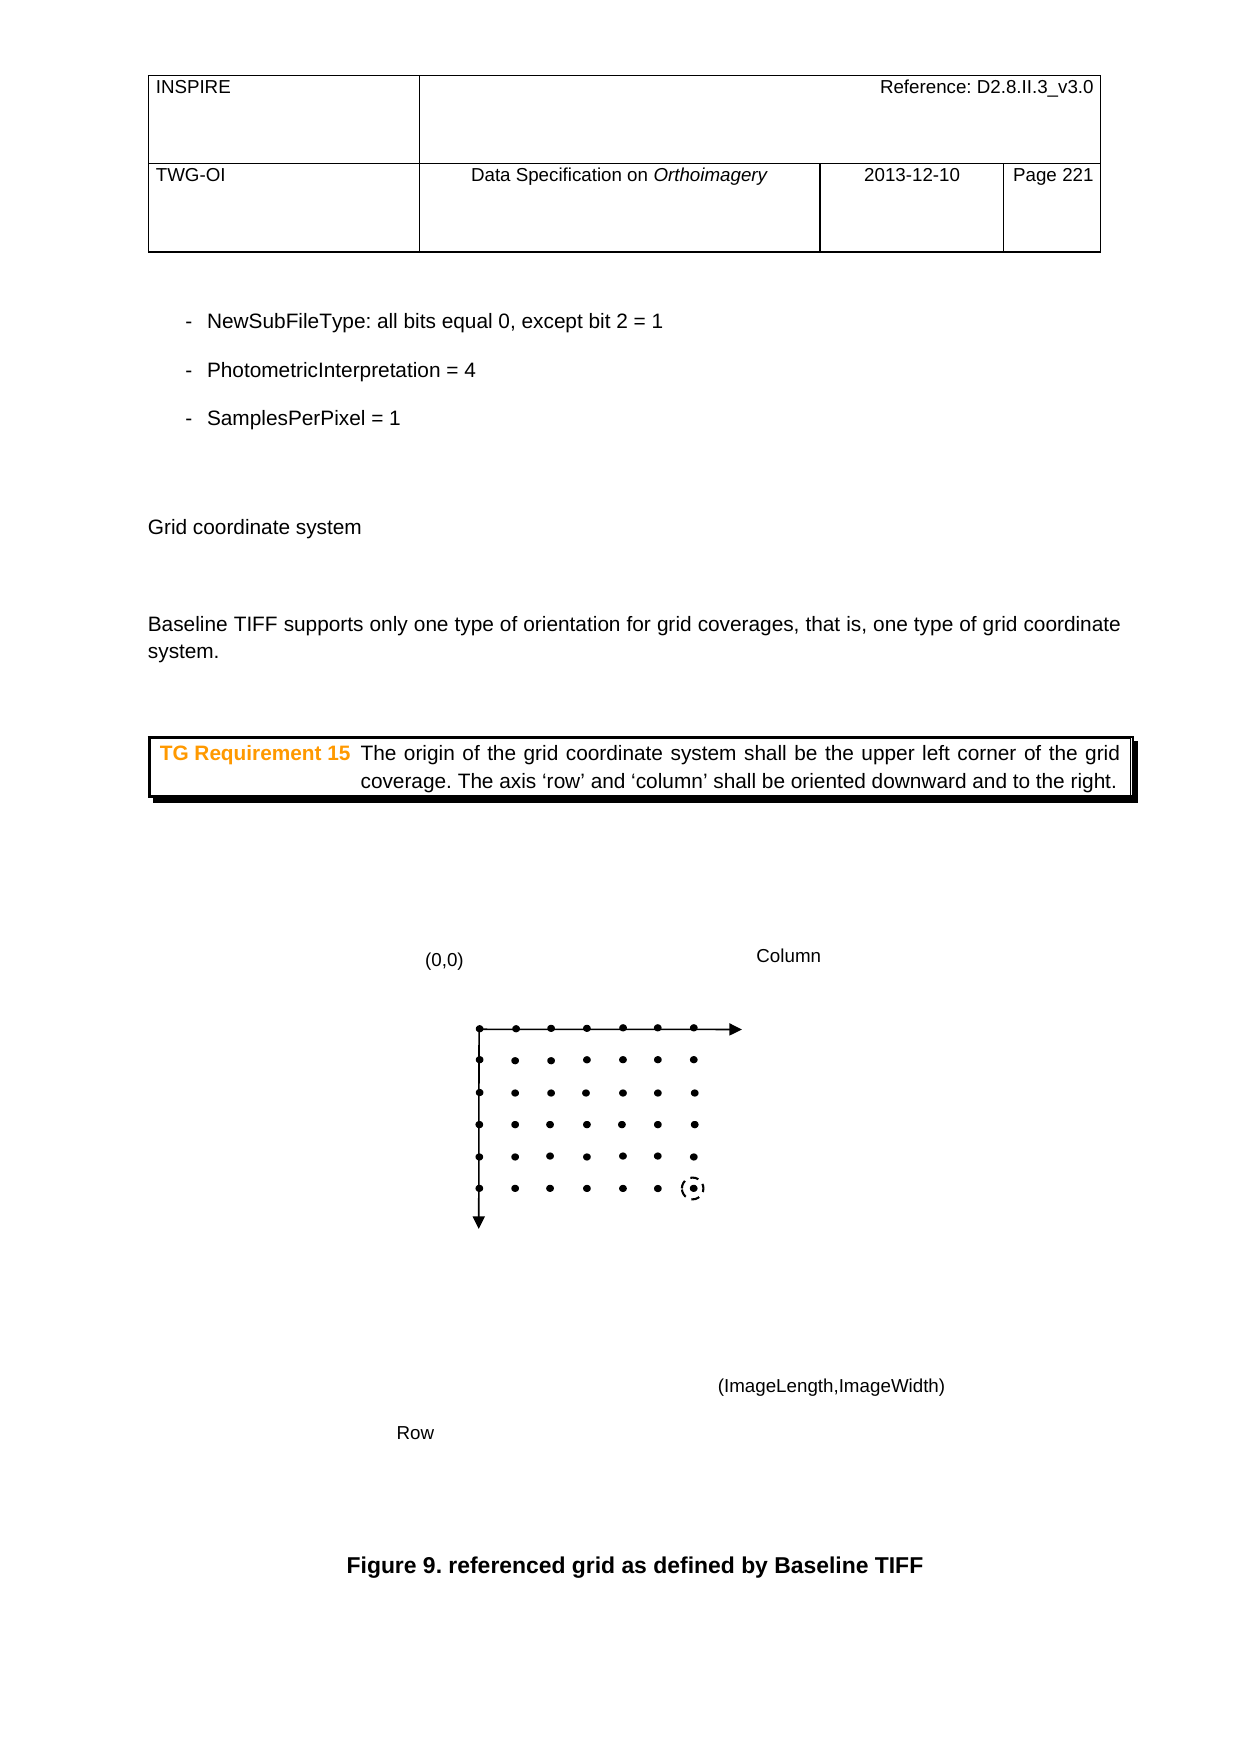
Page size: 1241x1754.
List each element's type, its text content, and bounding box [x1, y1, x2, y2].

list NewSubFileType: all bits equal 0, except bit 2 = 1 [185, 309, 1122, 333]
text Grid coordinate system [148, 515, 1122, 539]
list SamplesPerPixel = 1 [185, 406, 1122, 430]
text The origin of the grid coordinate system shall be the upper left corner of the grid coverage. The axis ‘row’ and ‘column’ shall be oriented downward and to the right. [151, 739, 1130, 795]
text Baseline TIFF supports only one type of orientation for grid coverages, that is, one type of grid coordinate system. [148, 612, 1122, 663]
list PhotometricInterpretation = 4 [185, 358, 1122, 382]
text Figure 9. referenced grid as defined by Baseline TIFF [148, 1552, 1122, 1578]
